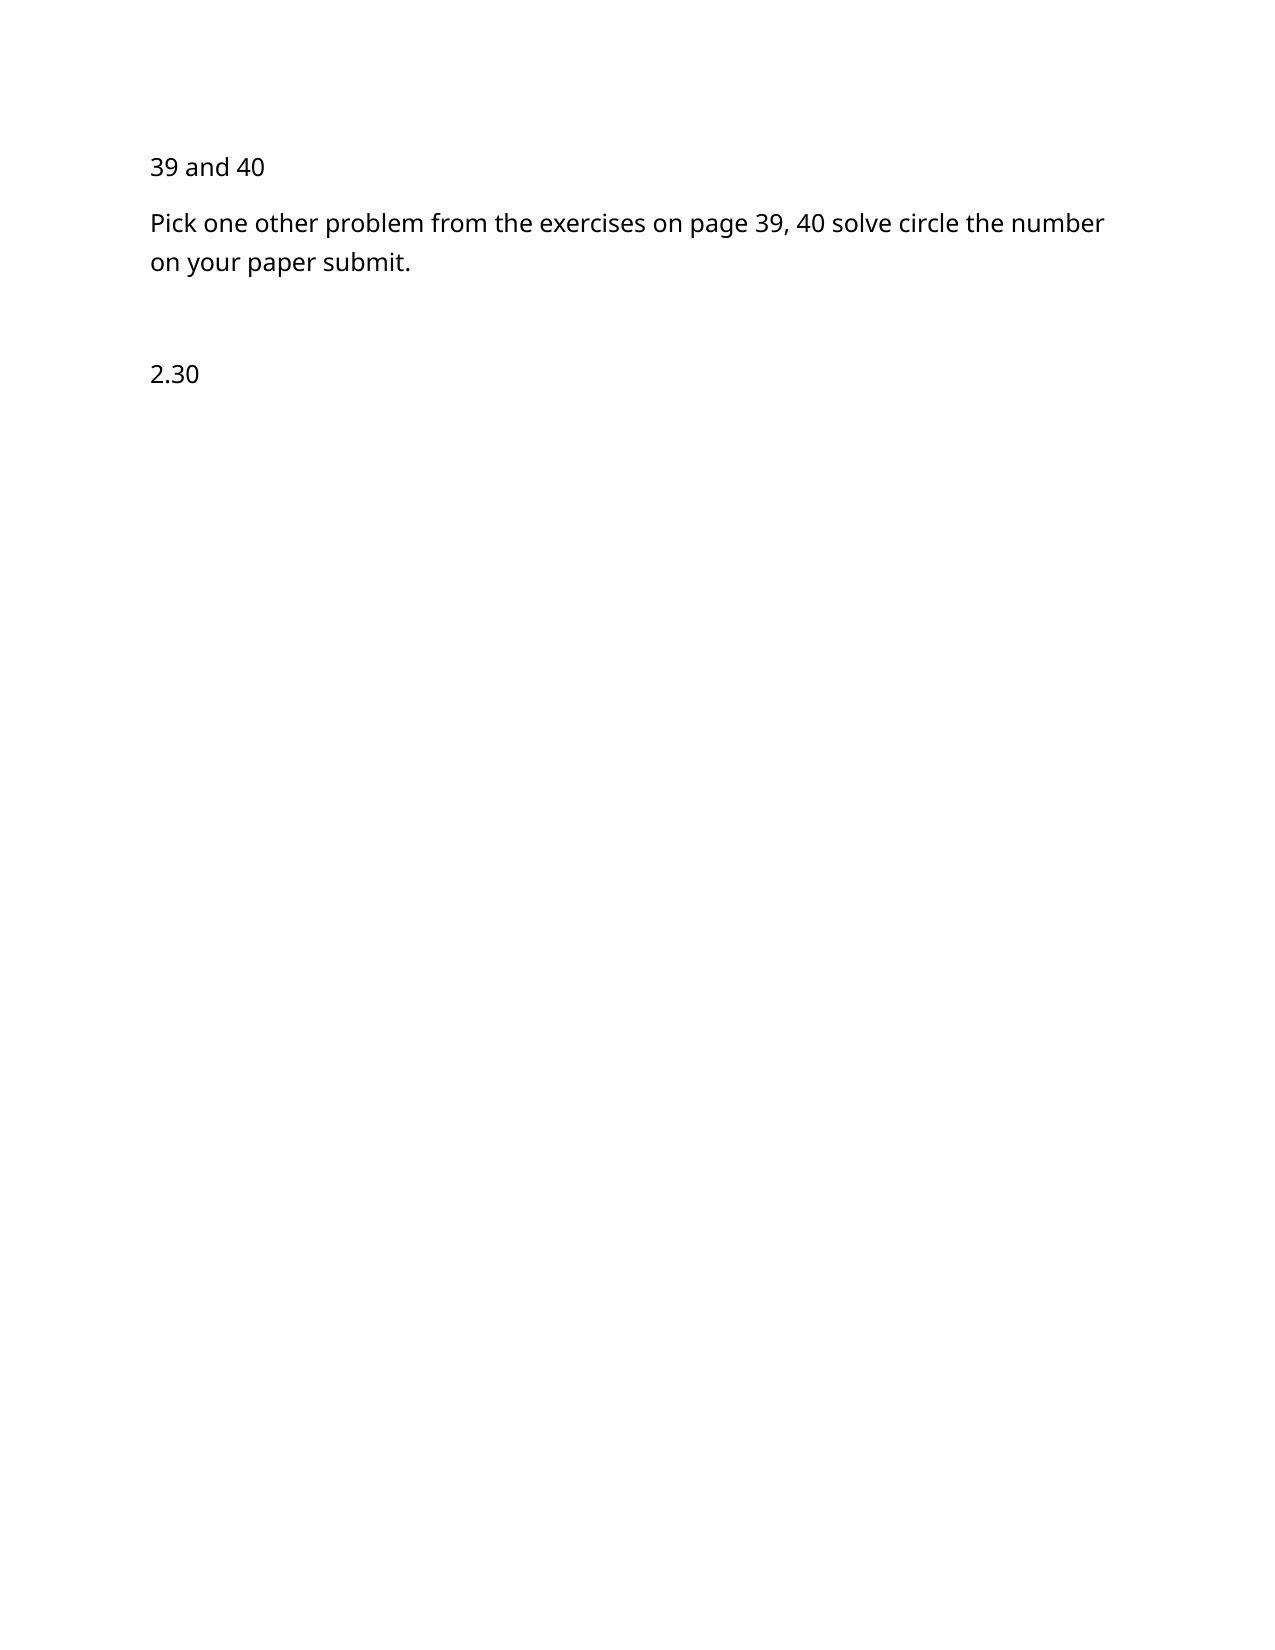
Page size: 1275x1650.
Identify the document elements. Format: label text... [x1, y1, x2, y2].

text 2.30 [150, 357, 1125, 391]
text 39 and 40 [150, 150, 1125, 184]
text Pick one other problem from the exercises on page 39, 40 solve circle the number on your paper submit. [150, 206, 1125, 279]
